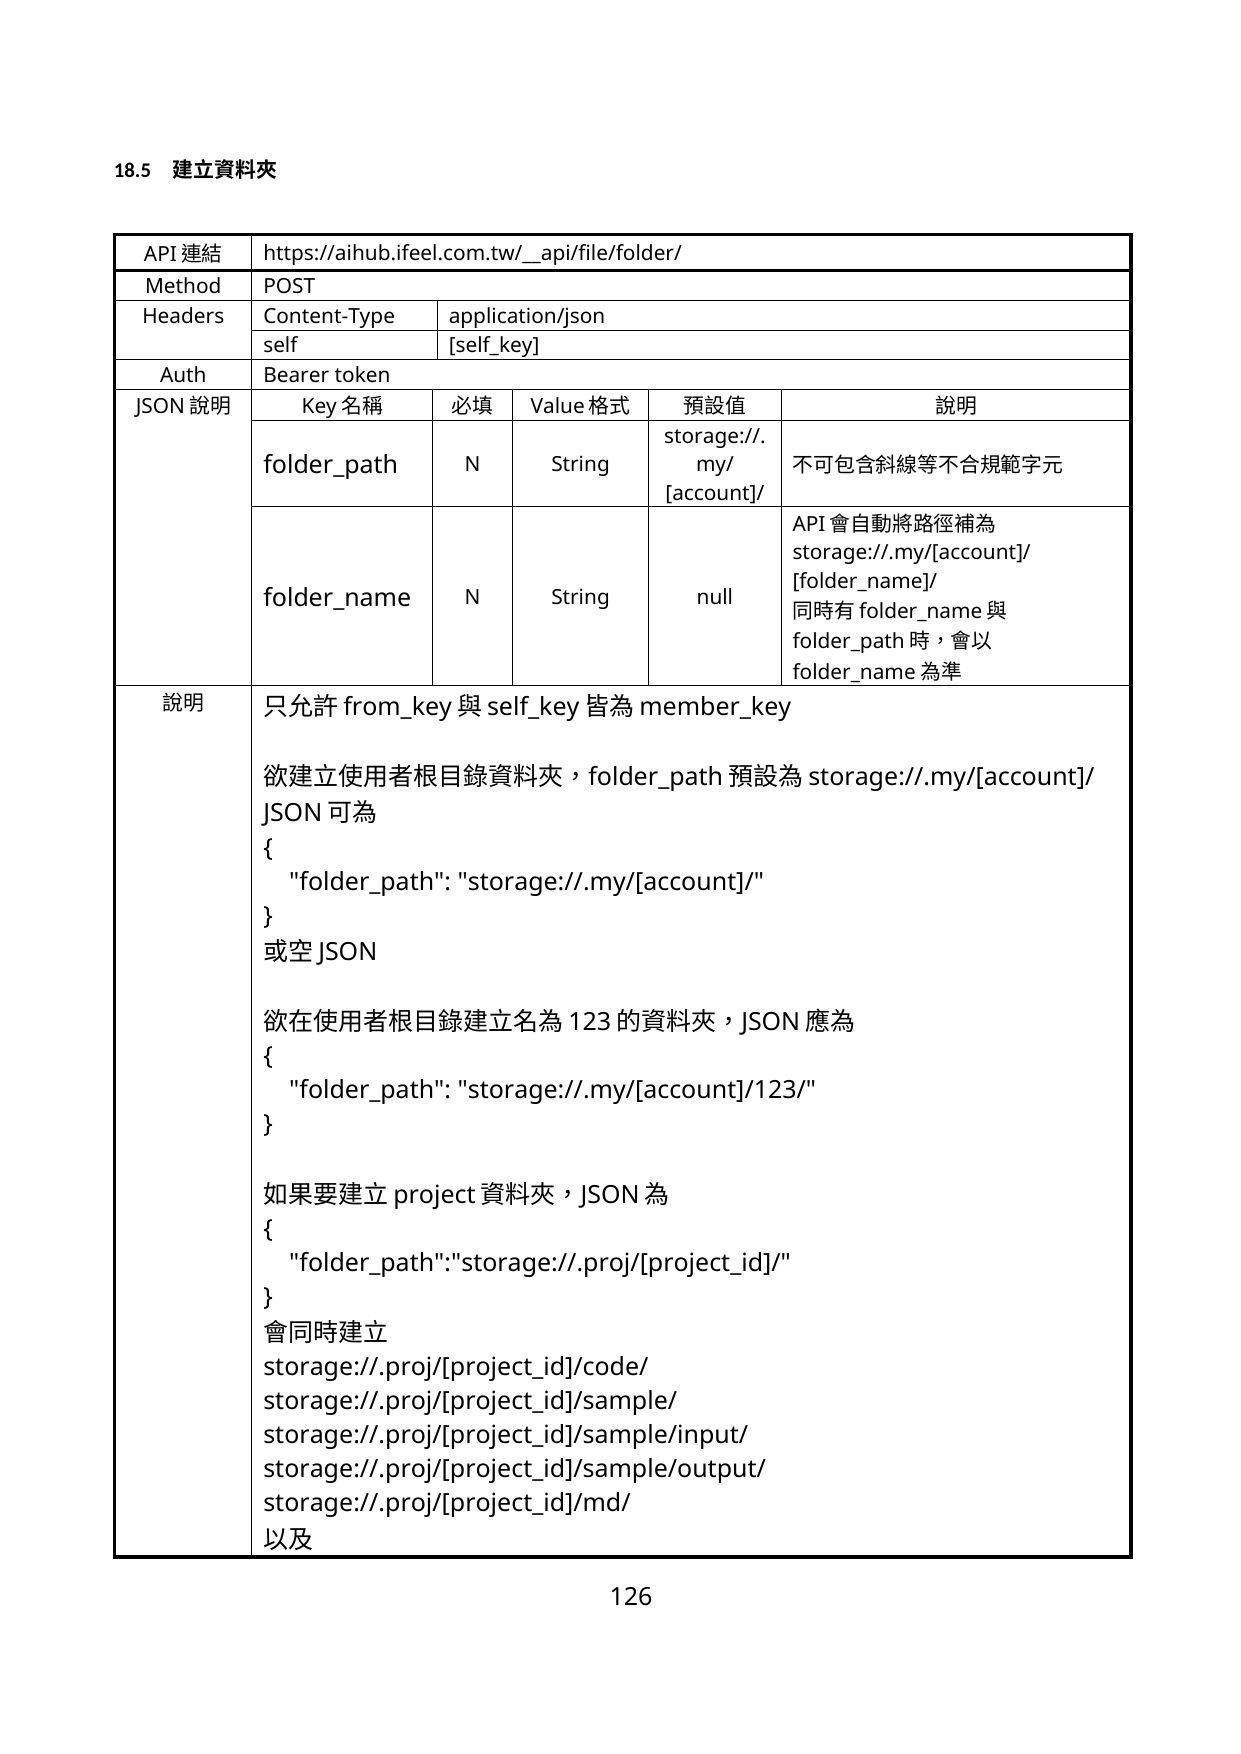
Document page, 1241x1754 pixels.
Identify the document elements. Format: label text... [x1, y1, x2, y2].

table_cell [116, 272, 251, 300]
subtitle 建立資料夾 [114, 157, 1192, 182]
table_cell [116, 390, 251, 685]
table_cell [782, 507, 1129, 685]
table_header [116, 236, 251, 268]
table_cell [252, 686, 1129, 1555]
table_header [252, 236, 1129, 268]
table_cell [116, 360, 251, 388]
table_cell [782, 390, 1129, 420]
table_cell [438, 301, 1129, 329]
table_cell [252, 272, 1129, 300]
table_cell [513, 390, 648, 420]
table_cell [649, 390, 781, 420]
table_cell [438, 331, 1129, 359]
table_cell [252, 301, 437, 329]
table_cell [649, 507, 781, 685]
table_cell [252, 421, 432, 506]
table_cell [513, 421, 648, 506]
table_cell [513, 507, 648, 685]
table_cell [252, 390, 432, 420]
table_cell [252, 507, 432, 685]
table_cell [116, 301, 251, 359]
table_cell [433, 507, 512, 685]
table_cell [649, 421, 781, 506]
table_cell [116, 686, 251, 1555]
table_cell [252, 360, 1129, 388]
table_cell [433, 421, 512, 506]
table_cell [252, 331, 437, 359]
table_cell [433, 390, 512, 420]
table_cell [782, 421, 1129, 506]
